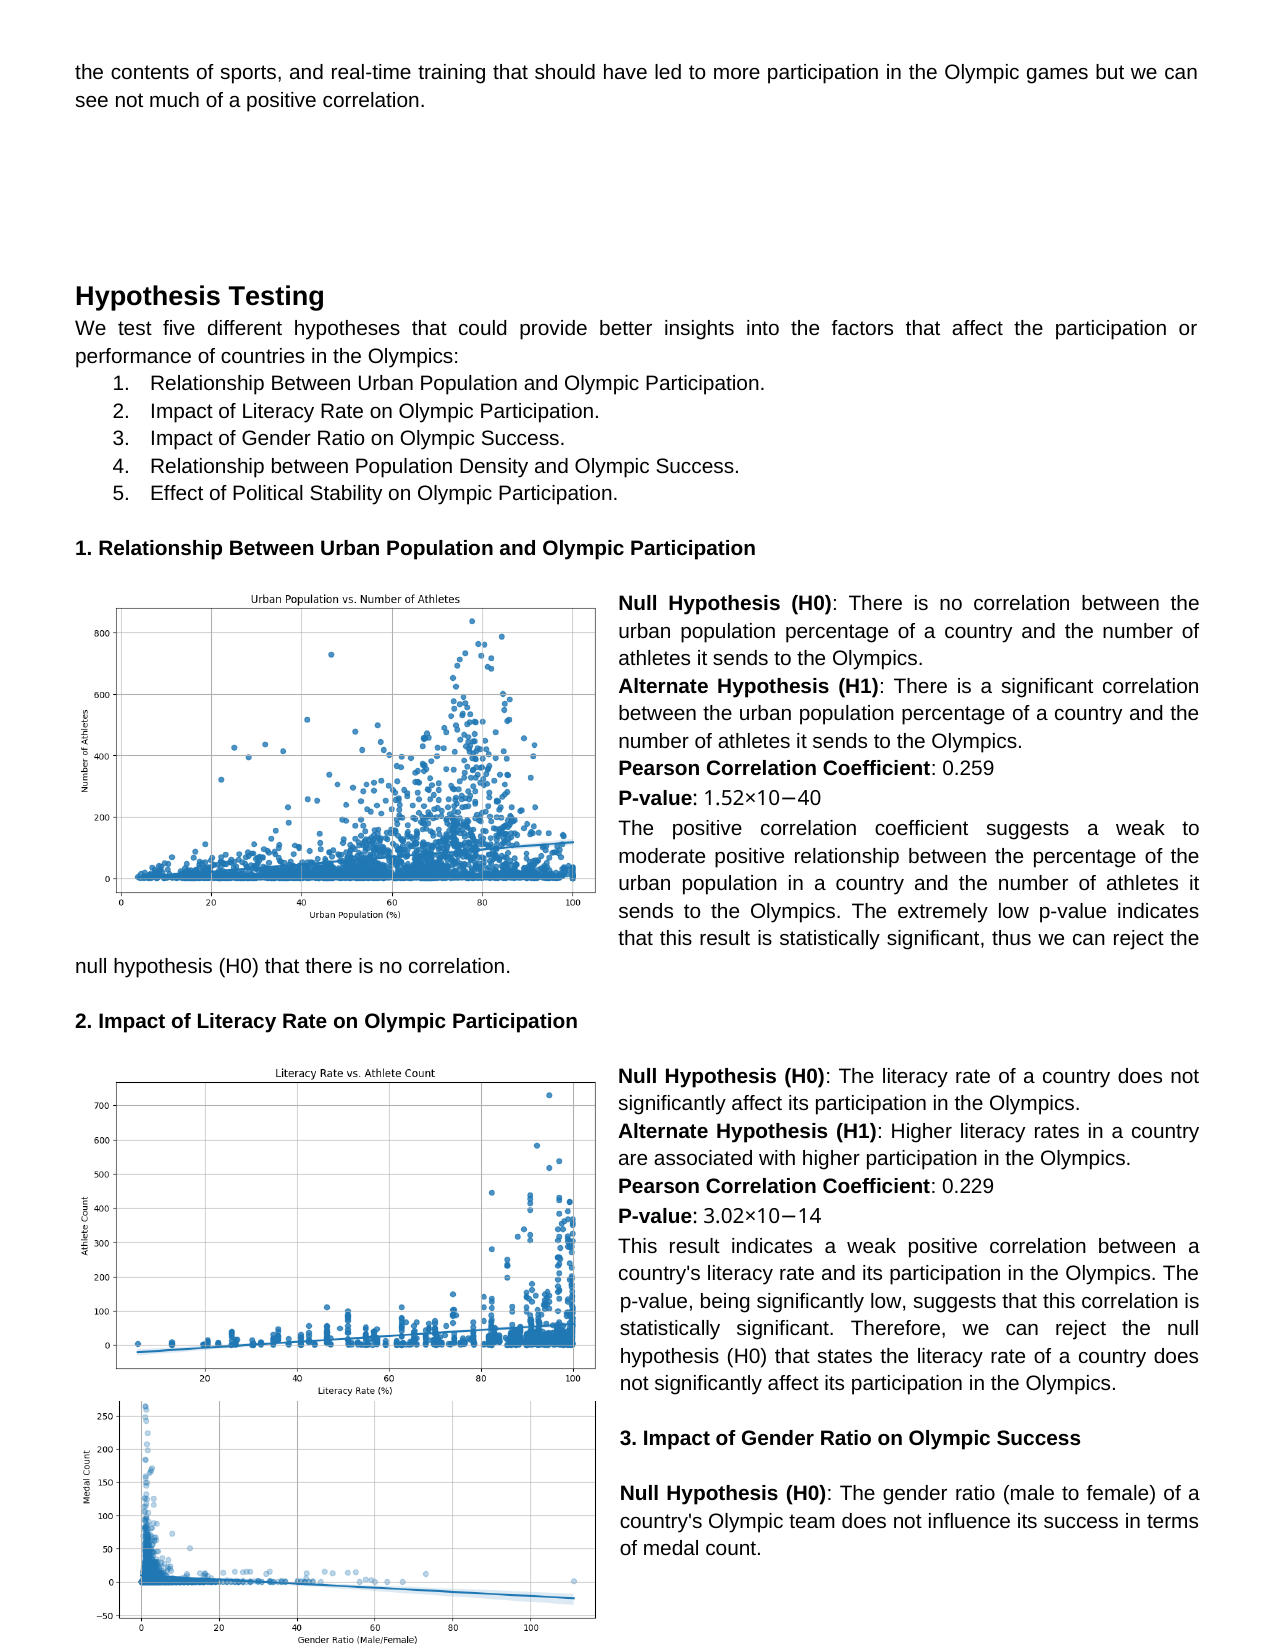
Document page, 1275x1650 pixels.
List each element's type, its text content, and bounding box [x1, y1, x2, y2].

text Pearson Correlation Coefficient: 0.259 [600, 756, 1200, 780]
list Impact of Literacy Rate on Olympic Participation. [112, 398, 1200, 422]
text The positive correlation coefficient suggests a weak to moderate positive relationship between the percentage of the urban population in a country and the number of athletes it sends to the Olympics. The extremely low p-value indicates that this result is statistically significant, thus we can reject the null hypothesis (H0) that there is no correlation. [75, 816, 1200, 977]
list Impact of Gender Ratio on Olympic Success. [112, 426, 1200, 450]
list Relationship between Population Density and Olympic Success. [112, 453, 1200, 477]
picture [75, 588, 600, 925]
text This result indicates a weak positive correlation between a country's literacy rate and its participation in the Olympics. The p-value, being significantly low, suggests that this correlation is statistically significant. Therefore, we can reject the null hypothesis (H0) that states the literacy rate of a country does not significantly affect its participation in the Olympics. [600, 1234, 1200, 1395]
text Null Hypothesis (H0): The literacy rate of a country does not significantly affect its participation in the Olympics. [600, 1063, 1200, 1115]
text Alternate Hypothesis (H1): Higher literacy rates in a country are associated with higher participation in the Olympics. [600, 1118, 1200, 1170]
text Null Hypothesis (H0): The gender ratio (male to female) of a country's Olympic team does not influence its success in terms of medal count. [601, 1481, 1200, 1560]
list Relationship Between Urban Population and Olympic Participation. [112, 371, 1200, 395]
text 3. Impact of Gender Ratio on Olympic Success [601, 1426, 1200, 1450]
text Alternate Hypothesis (H1): There is a significant correlation between the urban population percentage of a country and the number of athletes it sends to the Olympics. [600, 673, 1200, 752]
list Effect of Political Stability on Olympic Participation. [112, 481, 1200, 505]
text Pearson Correlation Coefficient: 0.229 [600, 1173, 1200, 1197]
text 1. Relationship Between Urban Population and Olympic Participation [75, 536, 1200, 560]
text Null Hypothesis (H0): There is no correlation between the urban population percentage of a country and the number of athletes it sends to the Olympics. [600, 591, 1200, 670]
text Hypothesis Testing [75, 280, 1200, 311]
text P-value: 3.02×10−14 [600, 1201, 1200, 1229]
text P-value: 1.52×10−40 [600, 783, 1200, 812]
text We test five different hypotheses that could provide better insights into the factors that affect the participation or performance of countries in the Olympics: [75, 316, 1200, 367]
picture [75, 1062, 601, 1650]
text 2. Impact of Literacy Rate on Olympic Participation [75, 1008, 1200, 1032]
